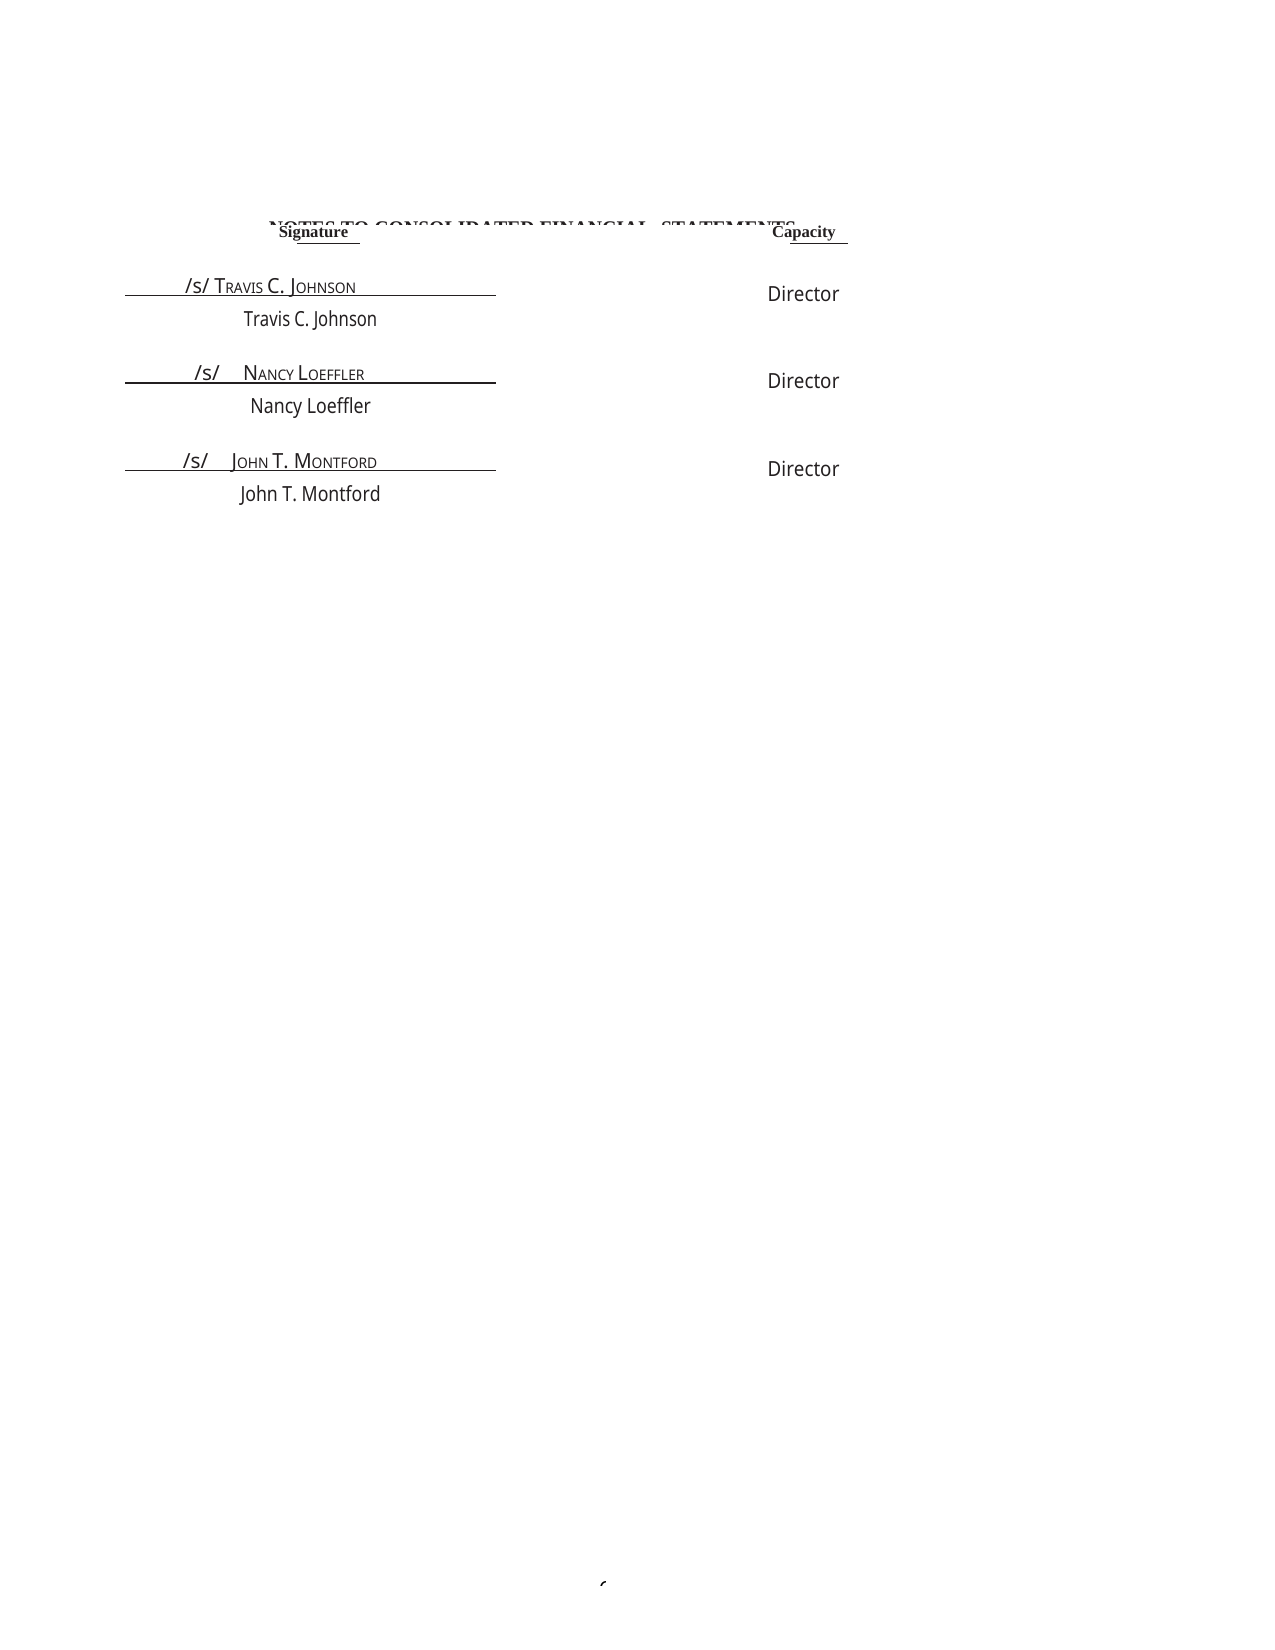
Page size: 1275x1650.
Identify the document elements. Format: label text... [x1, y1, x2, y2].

text Director [767, 454, 1096, 482]
text Director [767, 367, 1096, 395]
text Travis C. Johnson [125, 304, 496, 333]
text Signature Capacity [278, 221, 1096, 241]
text John T. Montford [125, 479, 496, 507]
text /s/ NANCY LOEFFLER [125, 358, 496, 382]
text /s/ JOHN T. MONTFORD [125, 446, 496, 470]
text Nancy Loeffler [125, 392, 496, 420]
text Director [767, 279, 1096, 308]
text /s/ TRAVIS C. JOHNSON [125, 271, 496, 295]
